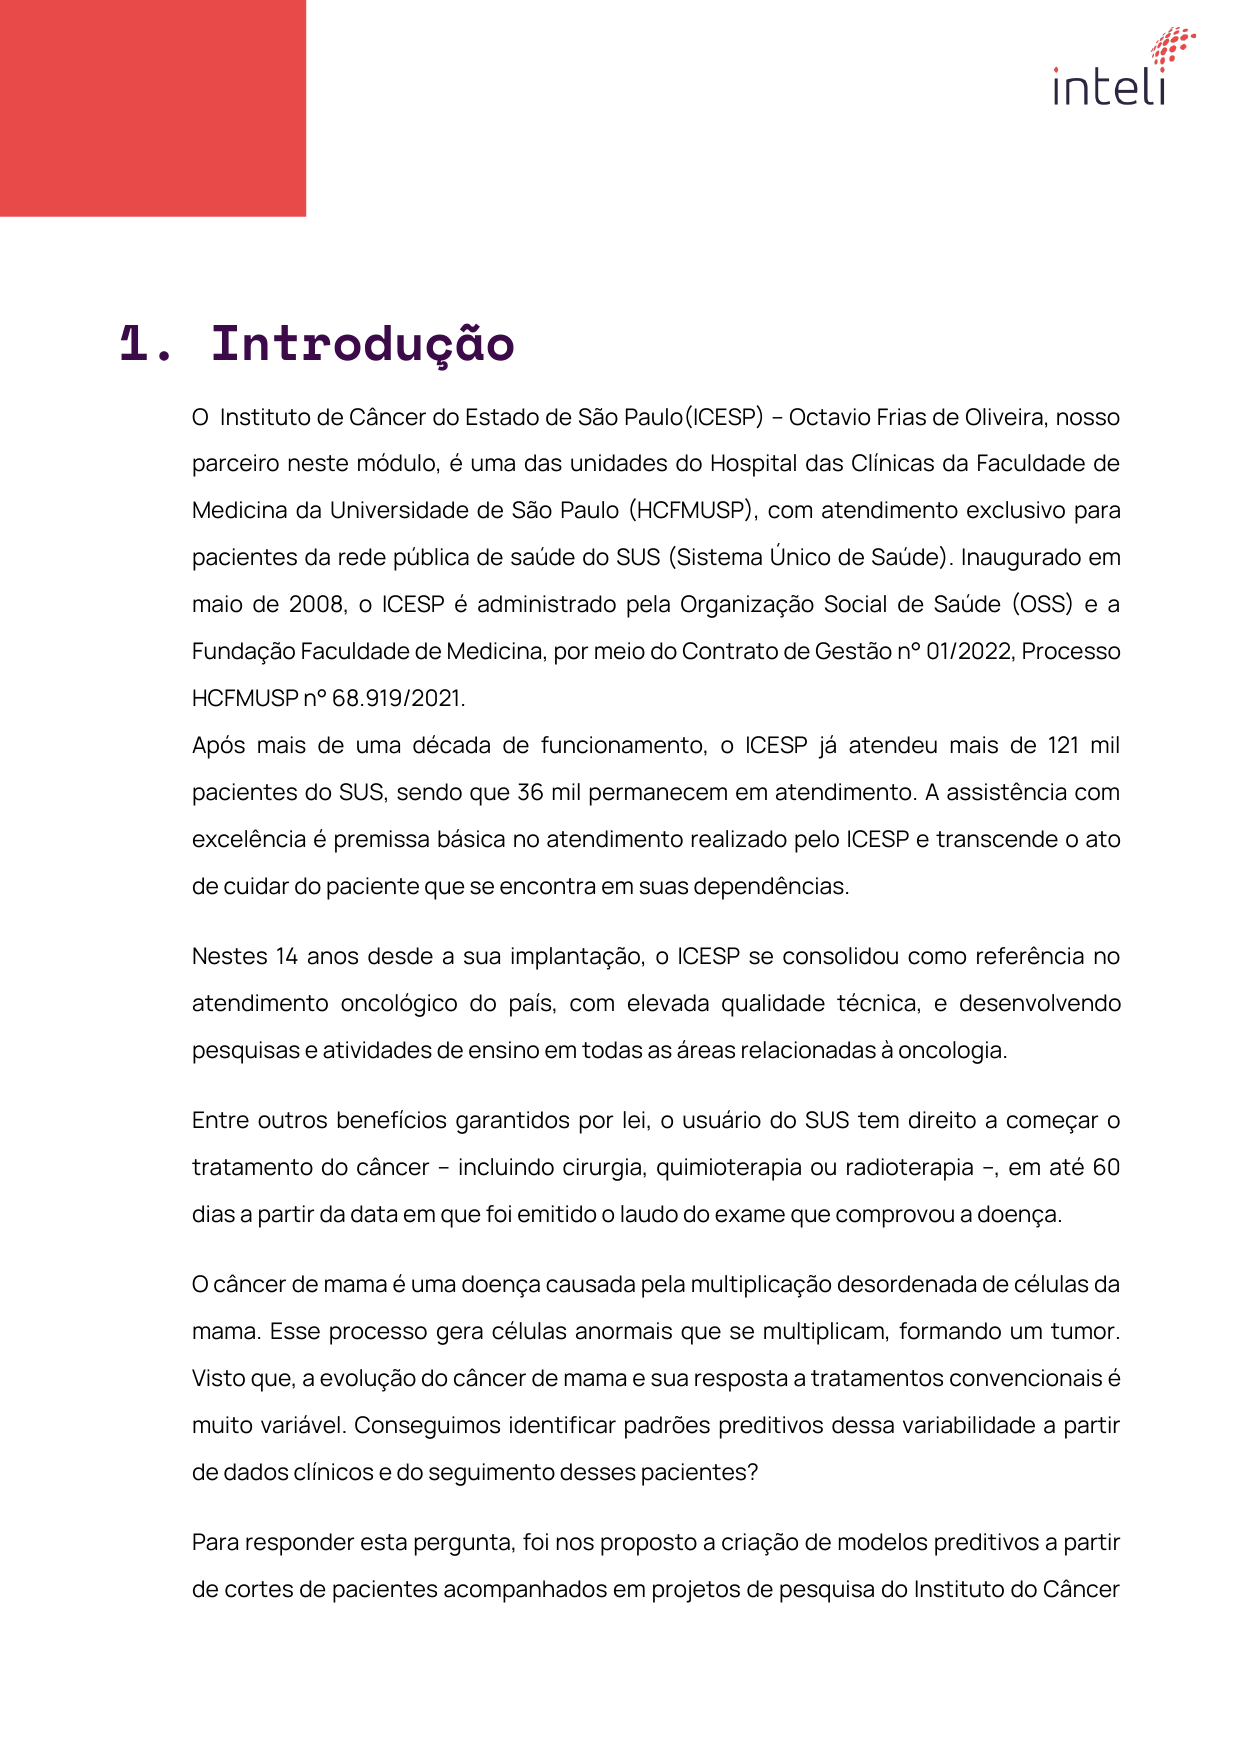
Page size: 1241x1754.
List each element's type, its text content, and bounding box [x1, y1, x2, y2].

picture [1054, 27, 1197, 105]
picture [0, 0, 307, 217]
text Nestes 14 anos desde a sua implantação, o ICESP se consolidou como referência no atendimento oncológico do país, com elevada qualidade técnica, e desenvolvendo pesquisas e atividades de ensino em todas as áreas relacionadas à oncologia. [192, 940, 1122, 1065]
text Após mais de uma década de funcionamento, o ICESP já atendeu mais de 121 mil pacientes do SUS, sendo que 36 mil permanecem em atendimento. A assistência com excelência é premissa básica no atendimento realizado pelo ICESP e transcende o ato de cuidar do paciente que se encontra em suas dependências. [192, 729, 1122, 902]
text Entre outros benefícios garantidos por lei, o usuário do SUS tem direito a começar o tratamento do câncer -- incluindo cirurgia, quimioterapia ou radioterapia --, em até 60 dias a partir da data em que foi emitido o laudo do exame que comprovou a doença. [192, 1104, 1122, 1229]
text O câncer de mama é uma doença causada pela multiplicação desordenada de células da mama. Esse processo gera células anormais que se multiplicam, formando um tumor. Visto que, a evolução do câncer de mama e sua resposta a tratamentos convencionais é muito variável. Conseguimos identificar padrões preditivos dessa variabilidade a partir de dados clínicos e do seguimento desses pacientes? [192, 1268, 1122, 1487]
text O Instituto de Câncer do Estado de São Paulo(ICESP) – Octavio Frias de Oliveira, nosso parceiro neste módulo, é uma das unidades do Hospital das Clínicas da Faculdade de Medicina da Universidade de São Paulo (HCFMUSP), com atendimento exclusivo para pacientes da rede pública de saúde do SUS (Sistema Único de Saúde). Inaugurado em maio de 2008, o ICESP é administrado pela Organização Social de Saúde (OSS) e a Fundação Faculdade de Medicina, por meio do Contrato de Gestão n° 01/2022, Processo HCFMUSP n° 68.919/2021. [192, 400, 1122, 714]
subtitle 1. Introdução [118, 304, 1122, 378]
